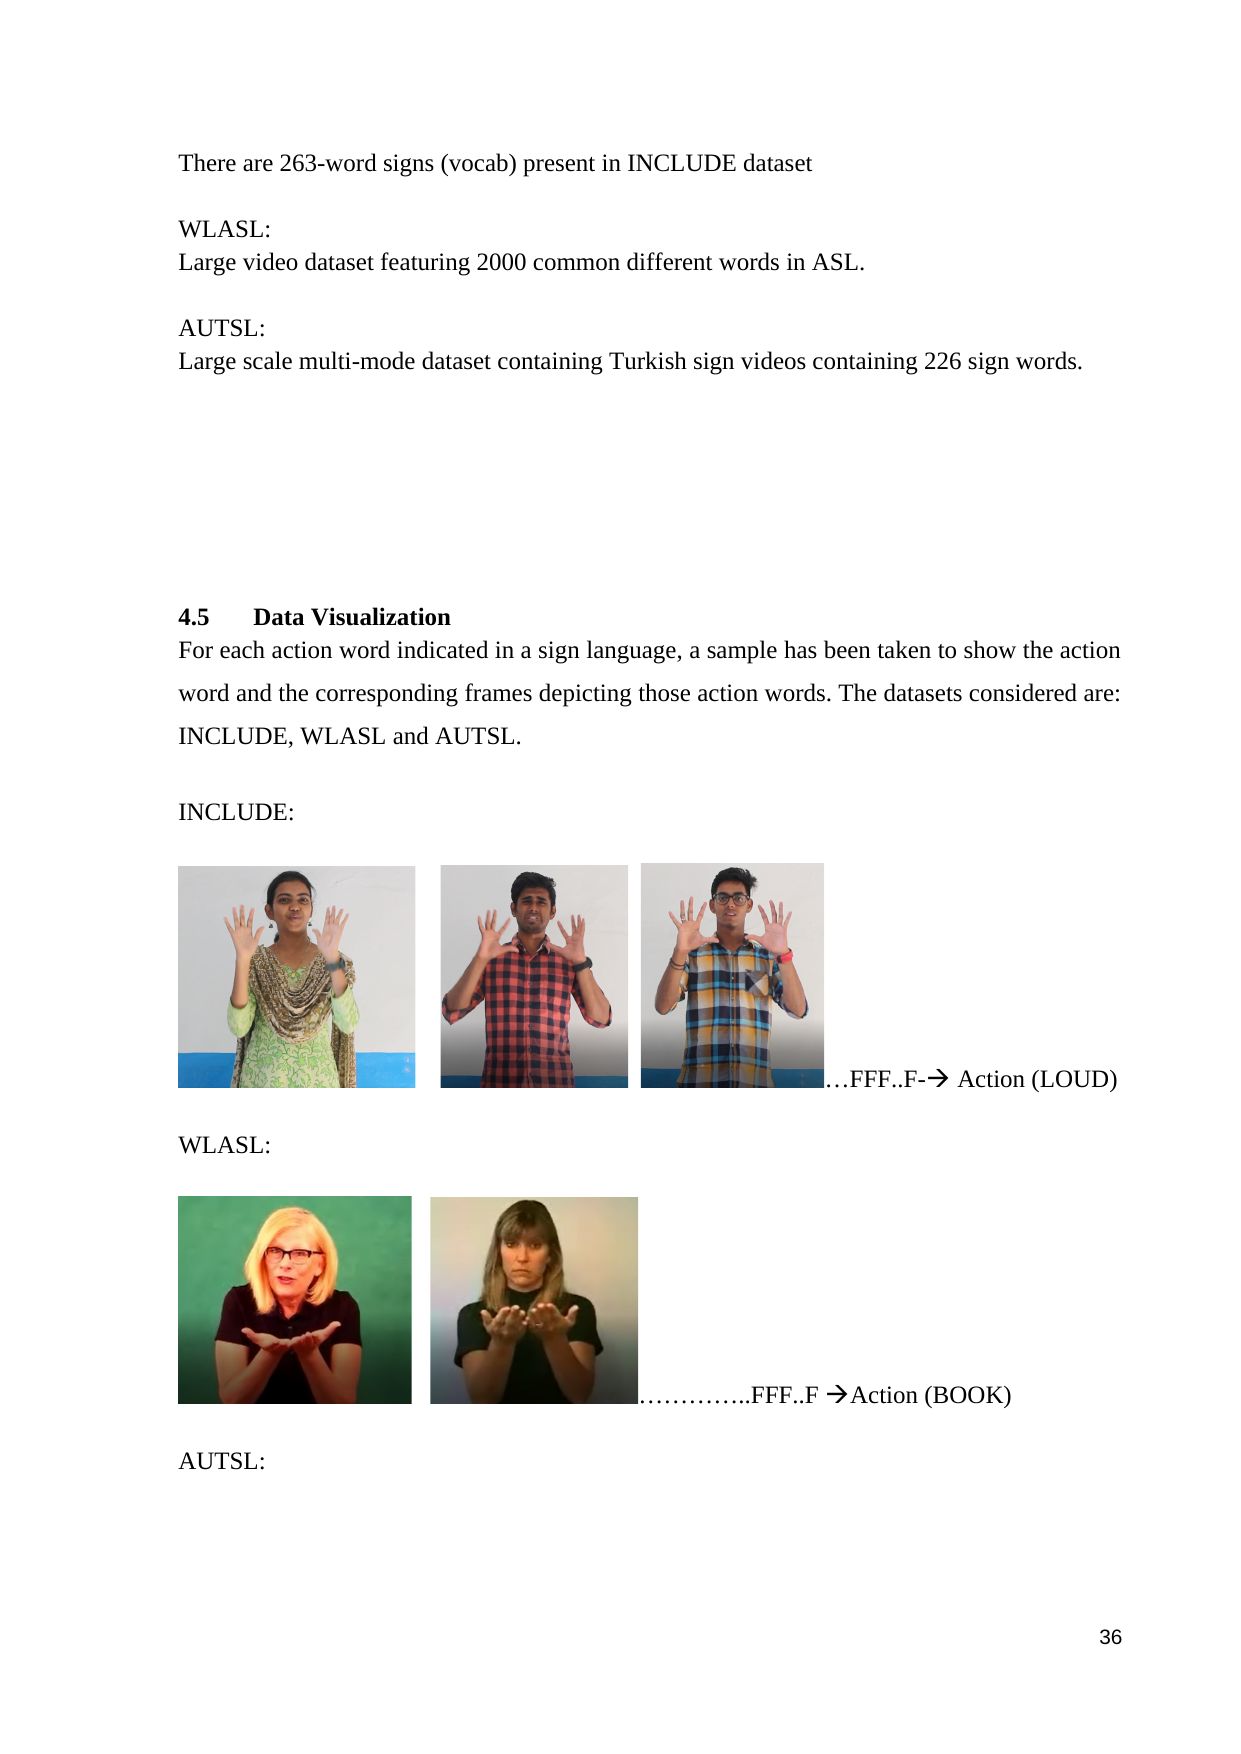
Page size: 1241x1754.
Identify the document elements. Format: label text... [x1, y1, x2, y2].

text WLASL: [178, 214, 1122, 242]
text WLASL: [178, 1130, 1122, 1159]
picture [640, 863, 825, 1088]
picture [178, 1196, 412, 1404]
text There are 263-word signs (vocab) present in INCLUDE dataset [178, 148, 1122, 176]
picture [178, 866, 416, 1088]
text AUTSL: [178, 313, 1122, 342]
text Large video dataset featuring 2000 common different words in ASL. [178, 247, 1122, 276]
picture [440, 865, 629, 1088]
text AUTSL: [178, 1446, 1122, 1475]
picture [430, 1197, 639, 1404]
text For each action word indicated in a sign language, a sample has been taken to show the action word and the corresponding frames depicting those action words. The datasets considered are: INCLUDE, WLASL and AUTSL. [178, 635, 1122, 750]
text INCLUDE: [178, 797, 1122, 826]
subtitle 4.5 Data Visualization [178, 602, 1122, 631]
text Large scale multi-mode dataset containing Turkish sign videos containing 226 sign words. [178, 346, 1122, 374]
